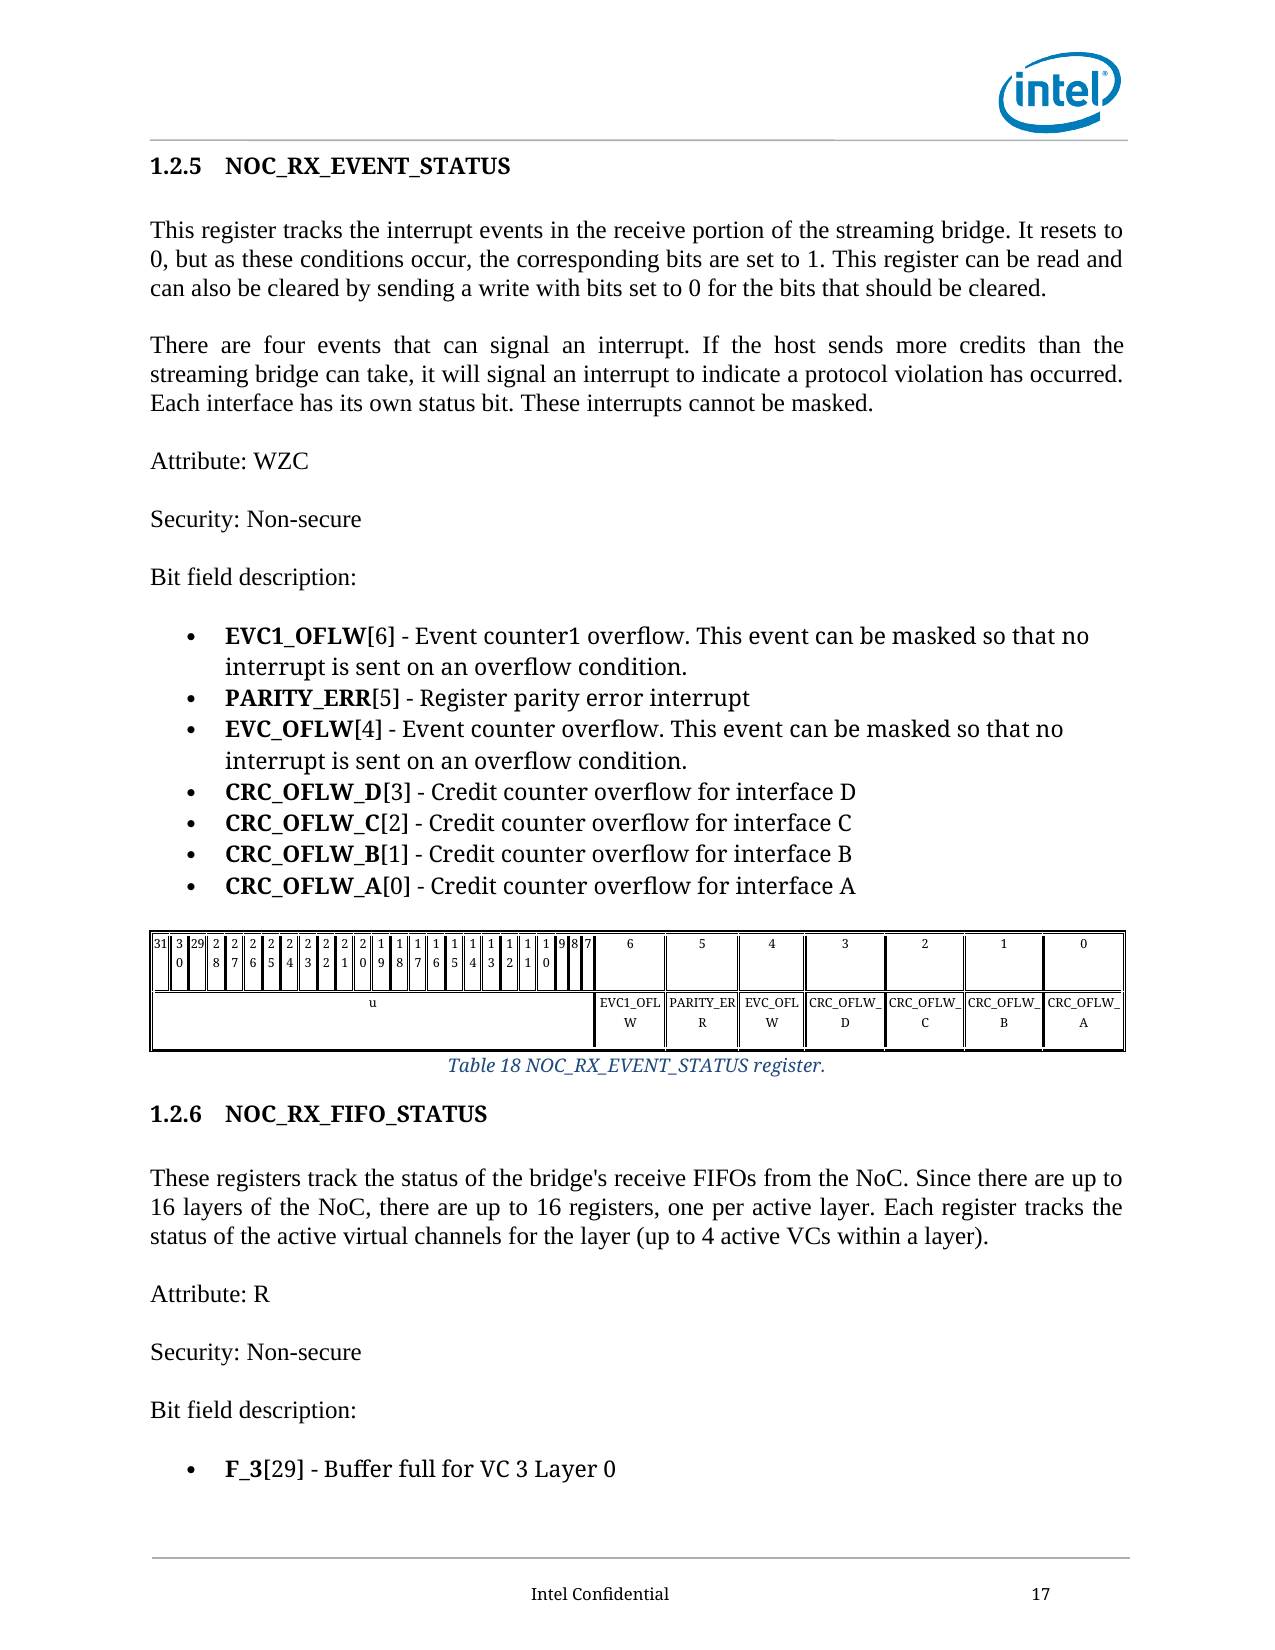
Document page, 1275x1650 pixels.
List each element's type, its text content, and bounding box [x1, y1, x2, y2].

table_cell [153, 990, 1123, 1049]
text Table NOC_RX_EVENT_STATUS register. [150, 1052, 1125, 1078]
text This register tracks the interrupt events in the receive portion of the streaming bridge. It resets to 0, but as these conditions occur, the corresponding bits are set to 1. This register can be read and can also be cleared by sending a write with bits set to 0 for the bits that should be cleared. [150, 215, 1125, 301]
list CRC_OFLW_D[3] - Credit counter overflow for interface D [187, 776, 1125, 807]
text Attribute: WZC [150, 446, 1125, 475]
text Attribute: R [150, 1279, 1125, 1308]
list PARITY_ERR[5] - Register parity error interrupt [187, 682, 1125, 713]
list F_3[29] - Buffer full for VC 3 Layer 0 [187, 1453, 1125, 1484]
text These registers track the status of the bridge's receive FIFOs from the NoC. Since there are up to 16 layers of the NoC, there are up to 16 registers, one per active layer. Each register tracks the status of the active virtual channels for the layer (up to 4 active VCs within a layer). [150, 1163, 1125, 1250]
text Security: Non-secure [150, 504, 1125, 533]
list EVC1_OFLW[6] - Event counter1 overflow. This event can be masked so that no interrupt is sent on an overflow condition. [187, 620, 1125, 682]
text Security: Non-secure [150, 1337, 1125, 1366]
text Bit field description: [150, 1395, 1125, 1423]
text There are four events that can signal an interrupt. If the host sends more credits than the streaming bridge can take, it will signal an interrupt to indicate a protocol violation has occurred. Each interface has its own status bit. These interrupts cannot be masked. [150, 331, 1125, 417]
list CRC_OFLW_A[0] - Credit counter overflow for interface A [187, 870, 1125, 901]
list CRC_OFLW_B[1] - Credit counter overflow for interface B [187, 838, 1125, 870]
picture [993, 42, 1125, 139]
text Bit field description: [150, 562, 1125, 591]
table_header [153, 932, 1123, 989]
subtitle NOC_RX_FIFO_STATUS [150, 1098, 1125, 1130]
subtitle NOC_RX_EVENT_STATUS [150, 150, 1125, 181]
list CRC_OFLW_C[2] - Credit counter overflow for interface C [187, 807, 1125, 838]
list EVC_OFLW[4] - Event counter overflow. This event can be masked so that no interrupt is sent on an overflow condition. [187, 713, 1125, 776]
